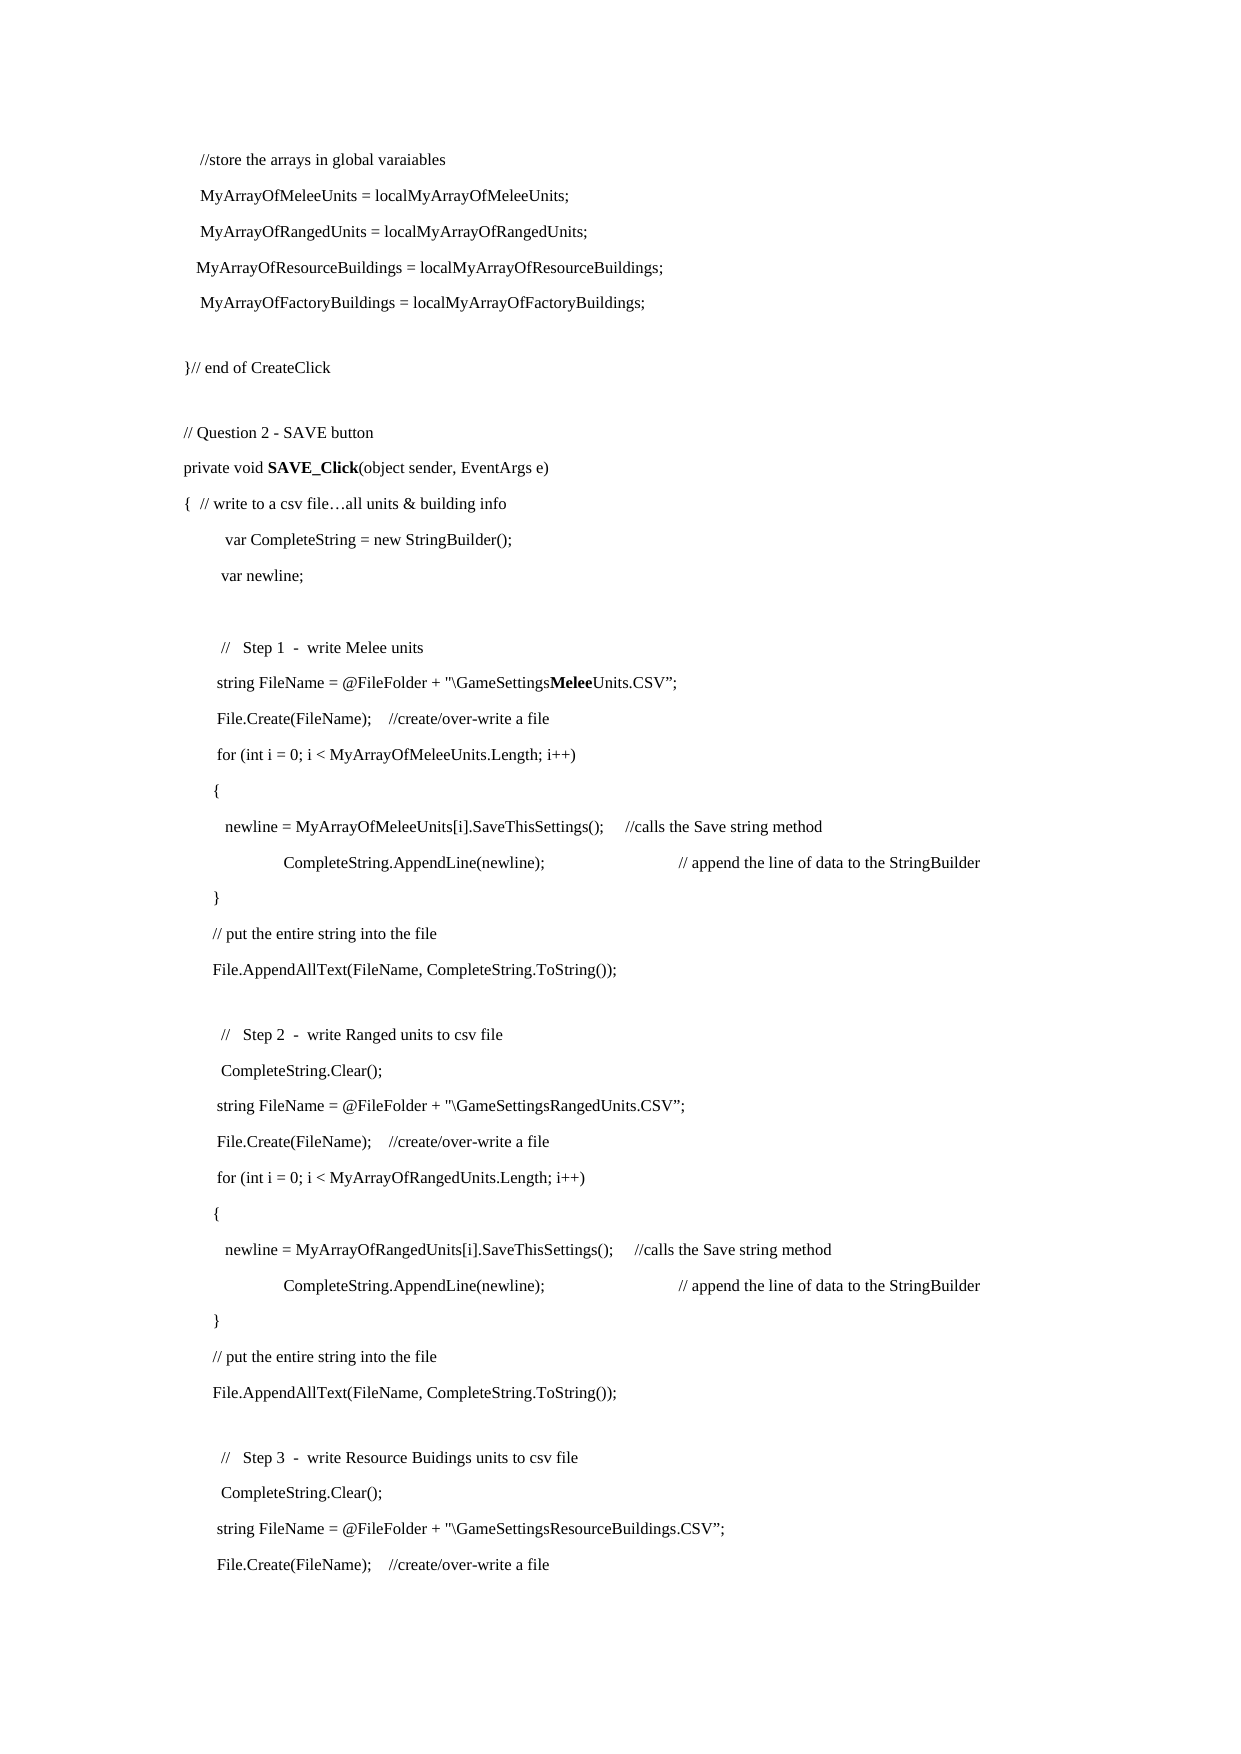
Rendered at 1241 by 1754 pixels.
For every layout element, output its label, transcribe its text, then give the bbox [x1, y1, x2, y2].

text newline = MyArrayOfRangedUnits[i].SaveThisSettings(); //calls the Save string method [150, 1239, 1090, 1259]
text //store the arrays in global varaiables [150, 150, 1090, 169]
text // Step 2 - write Ranged units to csv file [150, 1024, 1090, 1044]
text } [150, 888, 1090, 907]
text File.AppendAllText(FileName, CompleteString.ToString()); [150, 960, 1090, 979]
text }// end of CreateClick [150, 358, 1090, 377]
text CompleteString.Clear(); [150, 1483, 1090, 1502]
text { [150, 1204, 1090, 1223]
text newline = MyArrayOfMeleeUnits[i].SaveThisSettings(); //calls the Save string method [150, 817, 1090, 836]
text File.Create(FileName); //create/over-write a file [150, 709, 1090, 728]
text MyArrayOfMeleeUnits = localMyArrayOfMeleeUnits; [150, 186, 1090, 205]
text string FileName = @FileFolder + "\GameSettingsResourceBuildings.CSV”; [150, 1519, 1090, 1538]
text { // write to a csv file…all units & building info [150, 494, 1090, 513]
text File.AppendAllText(FileName, CompleteString.ToString()); [150, 1383, 1090, 1402]
text // put the entire string into the file [150, 1347, 1090, 1366]
text // put the entire string into the file [150, 924, 1090, 943]
text CompleteString.Clear(); [150, 1060, 1090, 1079]
text // Step 1 - write Melee units [150, 637, 1090, 657]
text // Question 2 - SAVE button [150, 422, 1090, 442]
text private void SAVE_Click(object sender, EventArgs e) [150, 458, 1090, 477]
text MyArrayOfResourceBuildings = localMyArrayOfResourceBuildings; [150, 257, 1090, 277]
text // Step 3 - write Resource Buidings units to csv file [150, 1447, 1090, 1467]
text var CompleteString = new StringBuilder(); [150, 530, 1090, 549]
text MyArrayOfFactoryBuildings = localMyArrayOfFactoryBuildings; [150, 293, 1090, 312]
text for (int i = 0; i < MyArrayOfRangedUnits.Length; i++) [150, 1168, 1090, 1187]
text for (int i = 0; i < MyArrayOfMeleeUnits.Length; i++) [150, 745, 1090, 764]
text string FileName = @FileFolder + "\GameSettingsRangedUnits.CSV”; [150, 1096, 1090, 1115]
text string FileName = @FileFolder + "\GameSettingsMeleeUnits.CSV”; [150, 673, 1090, 692]
text File.Create(FileName); //create/over-write a file [150, 1555, 1090, 1574]
text var newline; [150, 566, 1090, 585]
text CompleteString.AppendLine(newline); // append the line of data to the StringBuilder [150, 1275, 1090, 1294]
text MyArrayOfRangedUnits = localMyArrayOfRangedUnits; [150, 222, 1090, 241]
text File.Create(FileName); //create/over-write a file [150, 1132, 1090, 1151]
text { [150, 781, 1090, 800]
text CompleteString.AppendLine(newline); // append the line of data to the StringBuilder [150, 852, 1090, 872]
text } [150, 1311, 1090, 1330]
